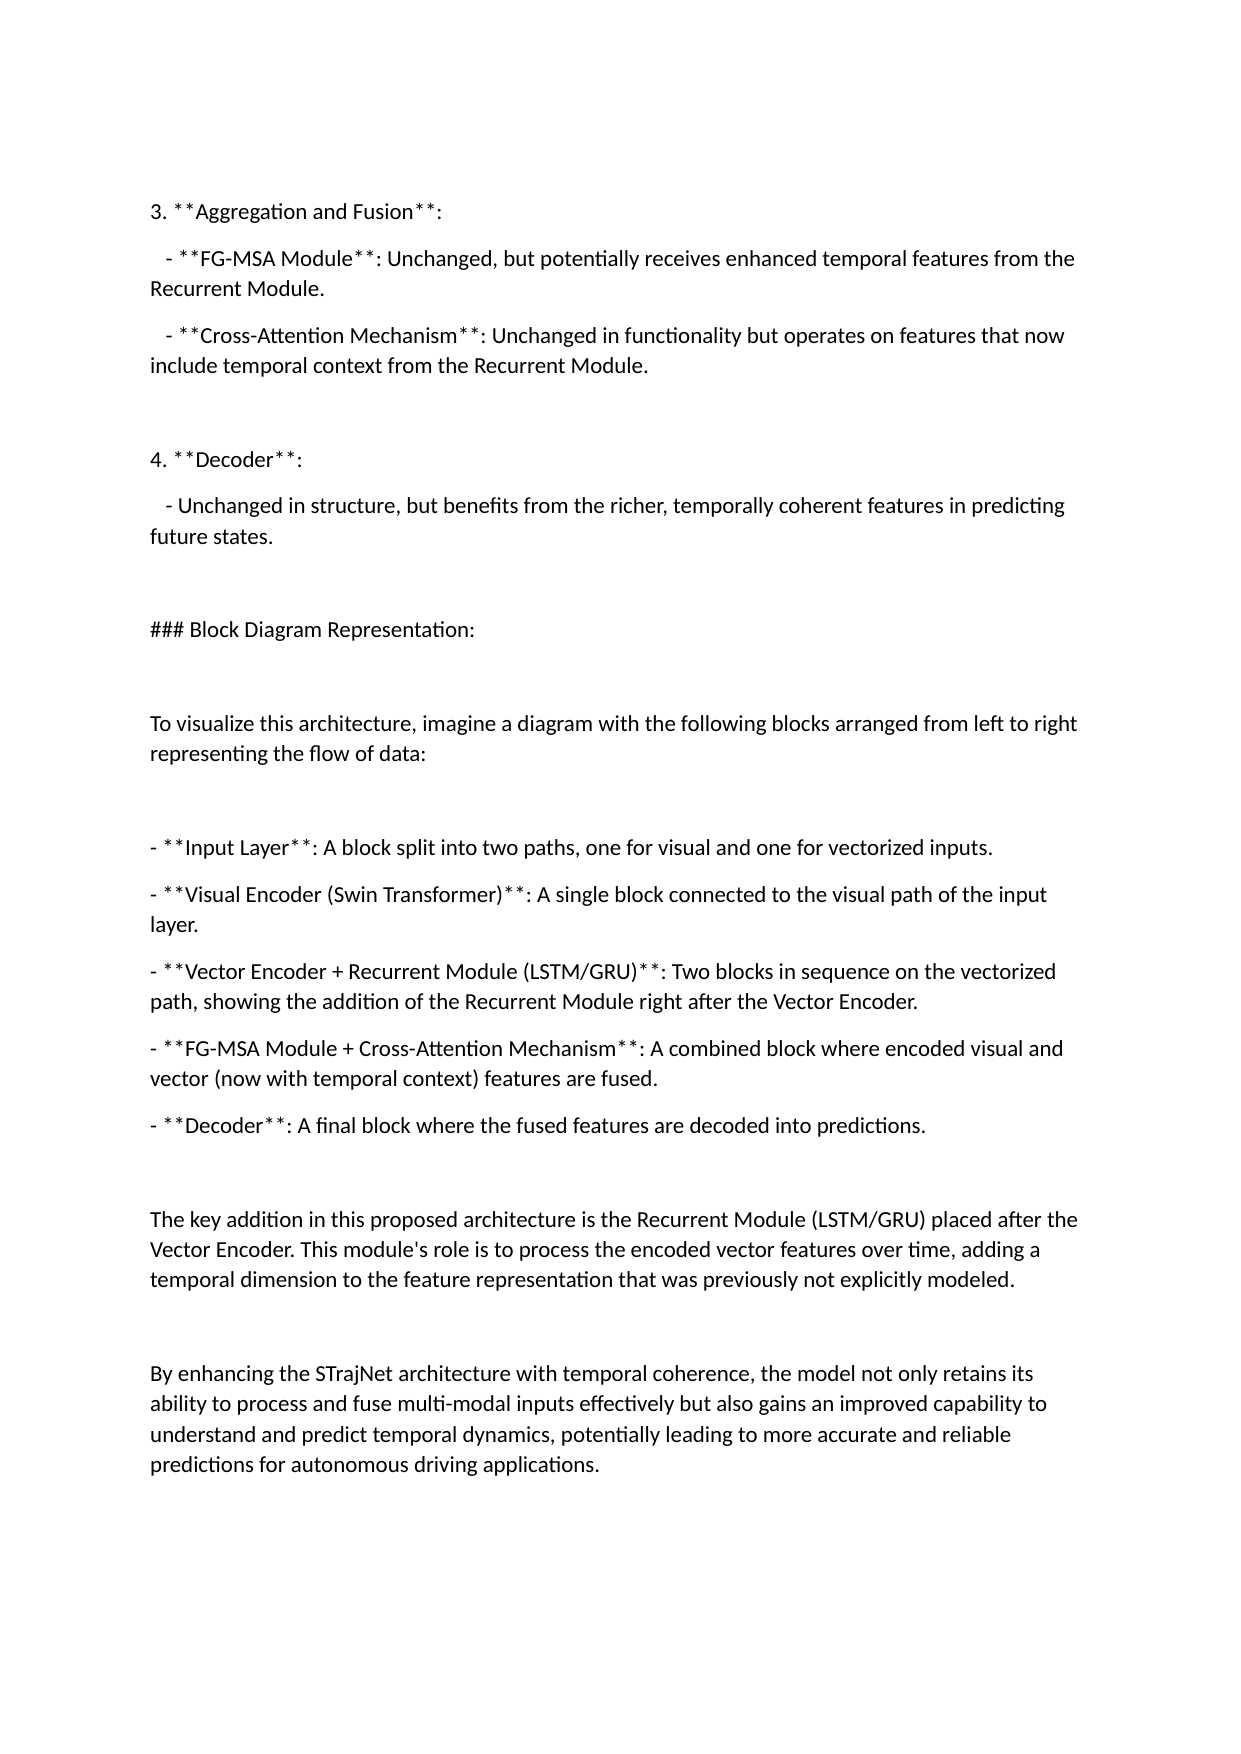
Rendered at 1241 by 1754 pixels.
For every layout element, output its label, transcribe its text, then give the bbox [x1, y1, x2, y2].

text - **FG-MSA Module**: Unchanged, but potentially receives enhanced temporal features from the Recurrent Module. [150, 244, 1090, 302]
text 3. **Aggregation and Fusion**: [150, 197, 1090, 225]
text - **Decoder**: A final block where the fused features are decoded into predictions. [150, 1111, 1090, 1139]
text - **Visual Encoder (Swin Transformer)**: A single block connected to the visual path of the input layer. [150, 880, 1090, 938]
text - **Input Layer**: A block split into two paths, one for visual and one for vectorized inputs. [150, 833, 1090, 861]
text 4. **Decoder**: [150, 445, 1090, 473]
text By enhancing the STrajNet architecture with temporal coherence, the model not only retains its ability to process and fuse multi-modal inputs effectively but also gains an improved capability to understand and predict temporal dynamics, potentially leading to more accurate and reliable predictions for autonomous driving applications. [150, 1359, 1090, 1478]
text - **FG-MSA Module + Cross-Attention Mechanism**: A combined block where encoded visual and vector (now with temporal context) features are fused. [150, 1034, 1090, 1093]
text The key addition in this proposed architecture is the Recurrent Module (LSTM/GRU) placed after the Vector Encoder. This module's role is to process the encoded vector features over time, adding a temporal dimension to the feature representation that was previously not explicitly modeled. [150, 1205, 1090, 1294]
text - **Vector Encoder + Recurrent Module (LSTM/GRU)**: Two blocks in sequence on the vectorized path, showing the addition of the Recurrent Module right after the Vector Encoder. [150, 957, 1090, 1016]
text - Unchanged in structure, but benefits from the richer, temporally coherent features in predicting future states. [150, 492, 1090, 550]
text To visualize this architecture, imagine a diagram with the following blocks arranged from left to right representing the flow of data: [150, 709, 1090, 768]
text ### Block Diagram Representation: [150, 616, 1090, 644]
text - **Cross-Attention Mechanism**: Unchanged in functionality but operates on features that now include temporal context from the Recurrent Module. [150, 321, 1090, 379]
